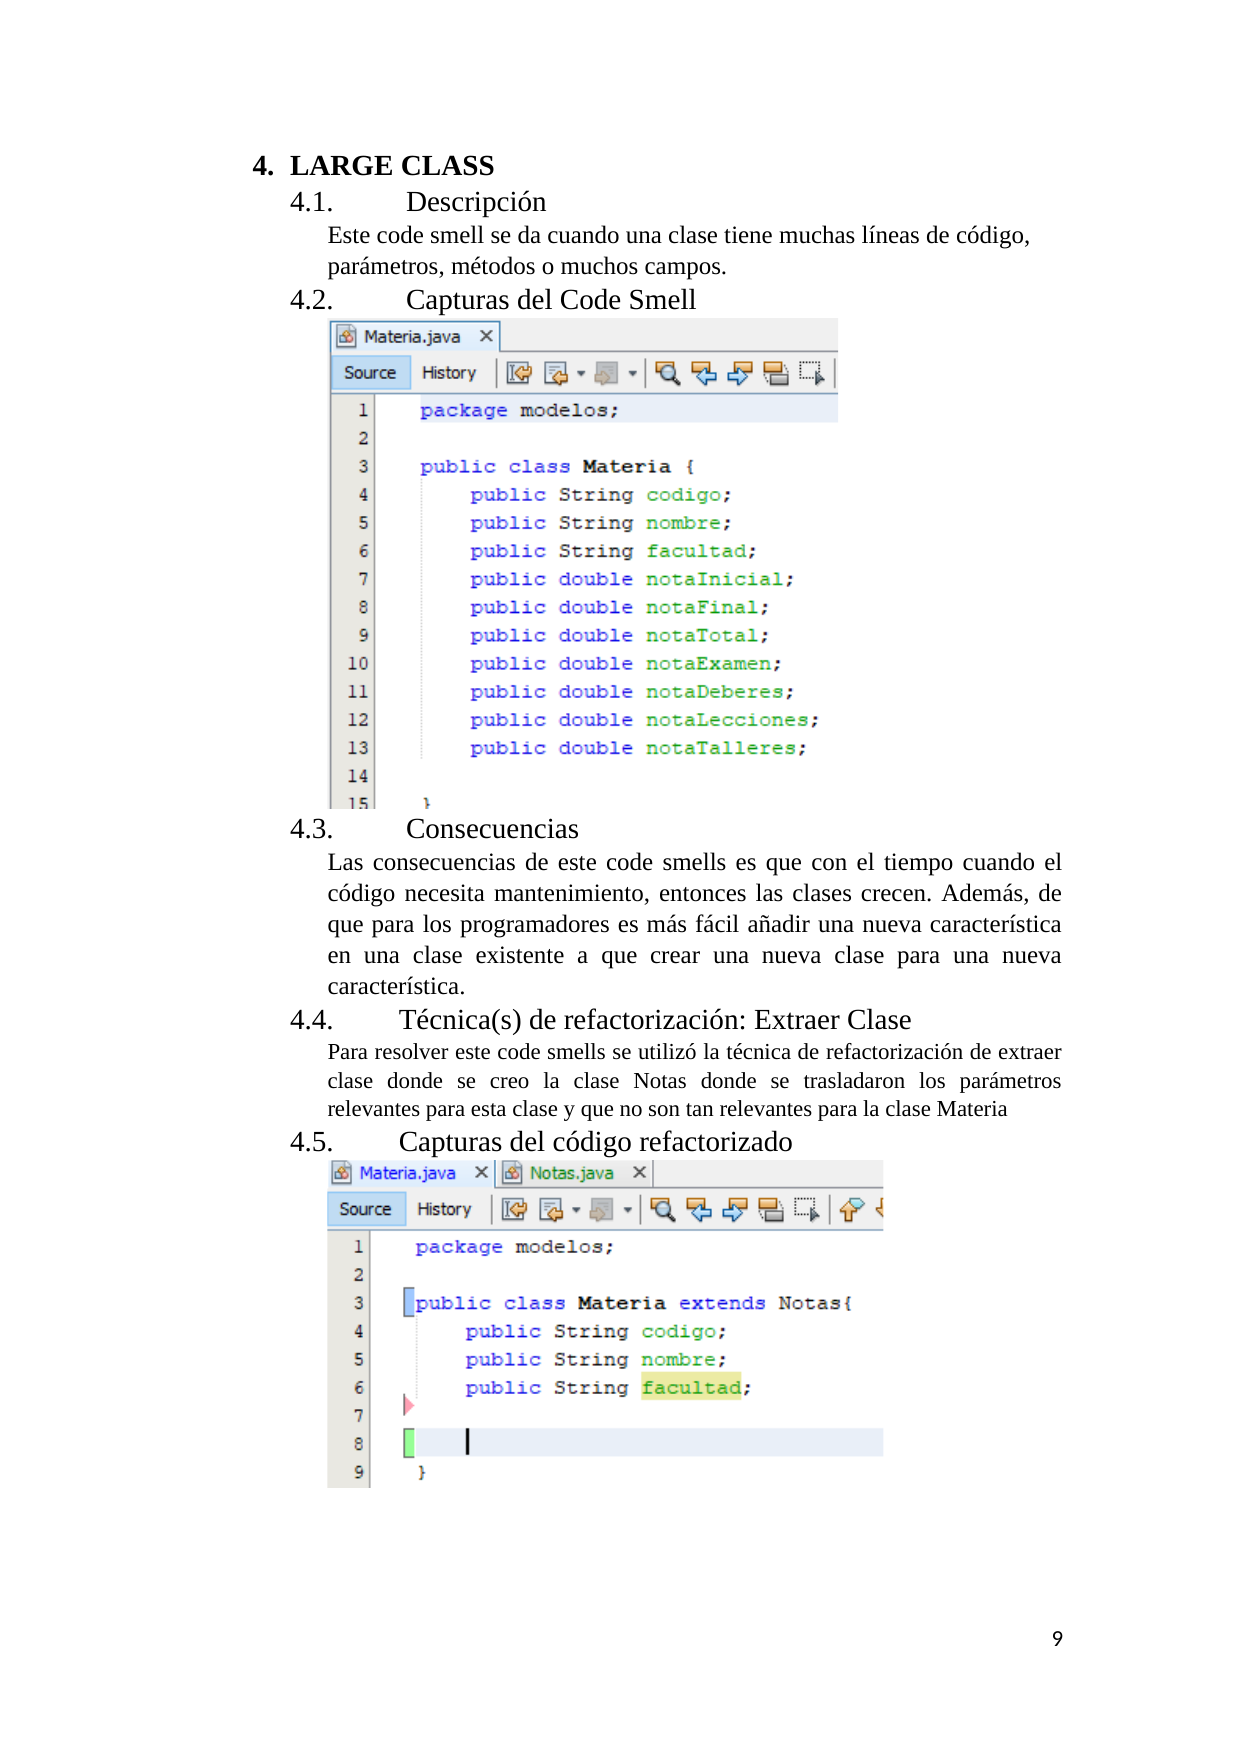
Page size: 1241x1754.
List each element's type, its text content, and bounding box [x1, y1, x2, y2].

list Este code smell se da cuando una clase tiene muchas líneas de código, parámetros, métodos o muchos campos. [327, 220, 1063, 280]
list Consecuencias [290, 811, 1063, 844]
list Las consecuencias de este code smells es que con el tiempo cuando el código necesita mantenimiento, entonces las clases crecen. Además, de que para los programadores es más fácil añadir una nueva característica en una clase existente a que crear una nueva clase para una nueva característica. [327, 847, 1063, 1000]
picture [327, 318, 839, 809]
list Técnica(s) de refactorización: Extraer Clase [290, 1002, 1063, 1036]
list Para resolver este code smells se utilizó la técnica de refactorización de extraer clase donde se creo la clase Notas donde se trasladaron los parámetros relevantes para esta clase y que no son tan relevantes para la clase Materia [327, 1038, 1063, 1122]
list Capturas del código refactorizado [290, 1124, 1063, 1157]
list Capturas del Code Smell [290, 282, 1063, 316]
list LARGE CLASS [252, 148, 1063, 181]
list Descripción [290, 184, 1063, 217]
picture [327, 1160, 884, 1488]
